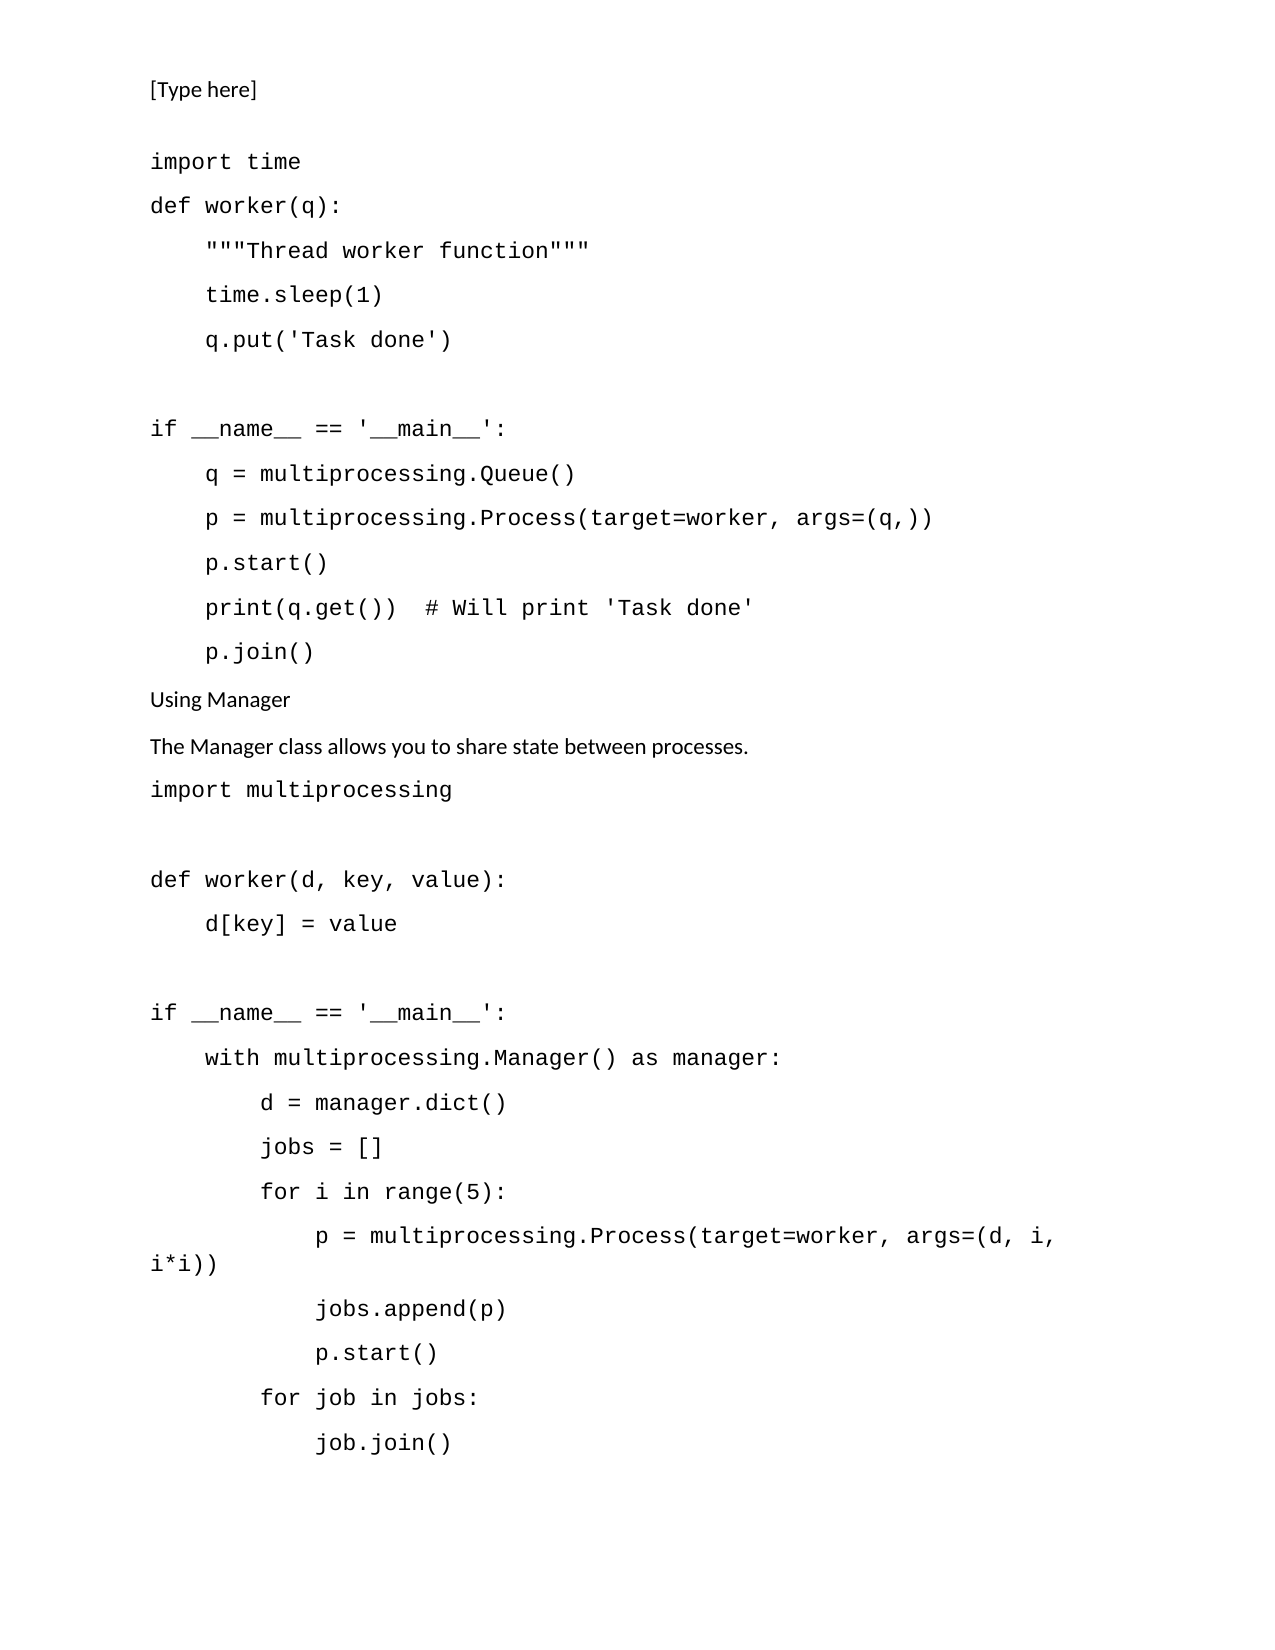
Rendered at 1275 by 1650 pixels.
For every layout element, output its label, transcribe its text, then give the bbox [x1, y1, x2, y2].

text """Thread worker function""" [150, 239, 1125, 265]
text The Manager class allows you to share state between processes. [150, 732, 1125, 760]
text q.put('Task done') [150, 328, 1125, 354]
text import time [150, 150, 1125, 176]
text print(q.get()) # Will print 'Task done' [150, 596, 1125, 622]
text q = multiprocessing.Queue() [150, 462, 1125, 488]
text if __name__ == '__main__': [150, 1002, 1125, 1028]
text jobs.append(p) [150, 1297, 1125, 1323]
text job.join() [150, 1431, 1125, 1457]
text if __name__ == '__main__': [150, 417, 1125, 443]
text time.sleep(1) [150, 284, 1125, 310]
text for job in jobs: [150, 1386, 1125, 1412]
text import multiprocessing [150, 779, 1125, 805]
text d[key] = value [150, 912, 1125, 938]
text with multiprocessing.Manager() as manager: [150, 1046, 1125, 1072]
text p = multiprocessing.Process(target=worker, args=(d, i, i*i)) [150, 1224, 1125, 1278]
text def worker(q): [150, 194, 1125, 221]
text p.join() [150, 640, 1125, 666]
text p = multiprocessing.Process(target=worker, args=(q,)) [150, 507, 1125, 533]
text def worker(d, key, value): [150, 868, 1125, 894]
text d = manager.dict() [150, 1091, 1125, 1117]
text for i in range(5): [150, 1180, 1125, 1206]
text p.start() [150, 1342, 1125, 1368]
text jobs = [] [150, 1135, 1125, 1161]
text Using Manager [150, 685, 1125, 713]
text p.start() [150, 551, 1125, 577]
